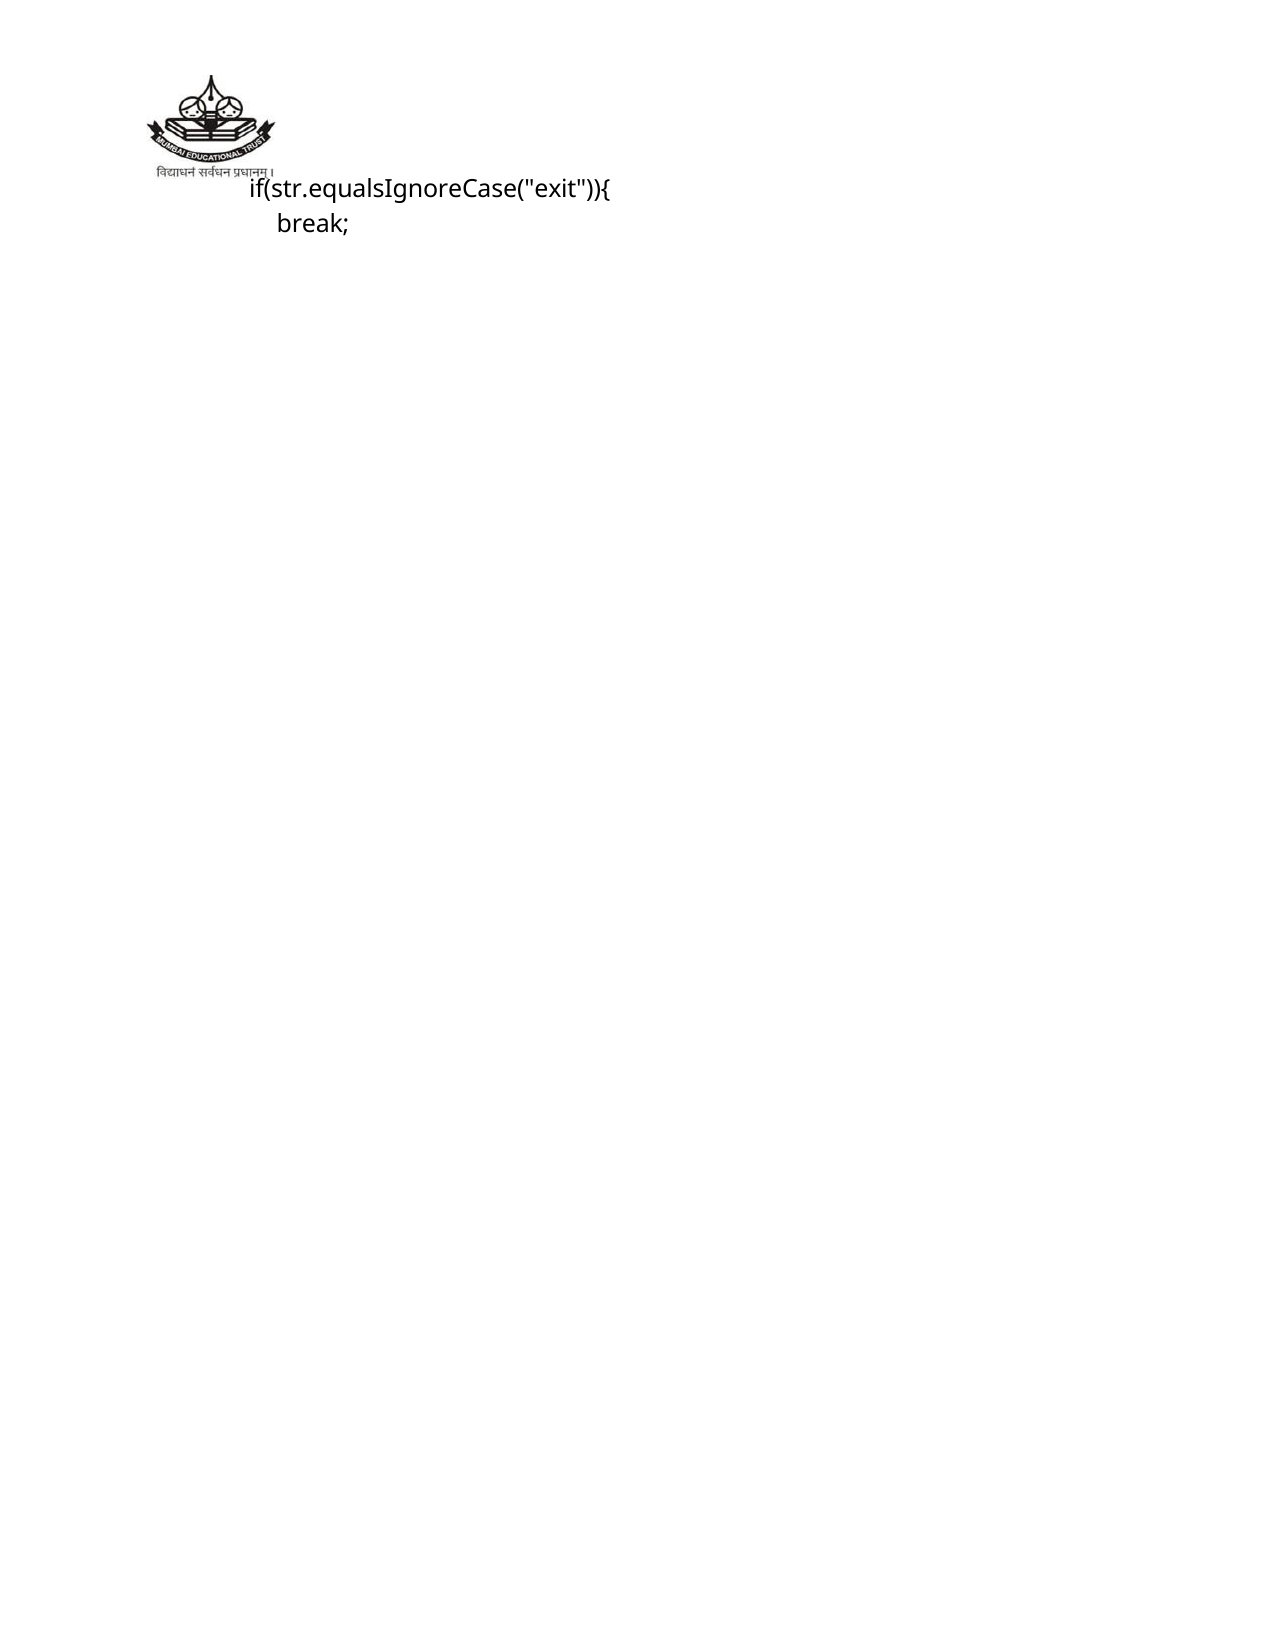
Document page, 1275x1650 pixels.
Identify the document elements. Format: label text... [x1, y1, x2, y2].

text break; [276, 210, 1164, 238]
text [249, 171, 1045, 205]
picture [146, 75, 277, 179]
